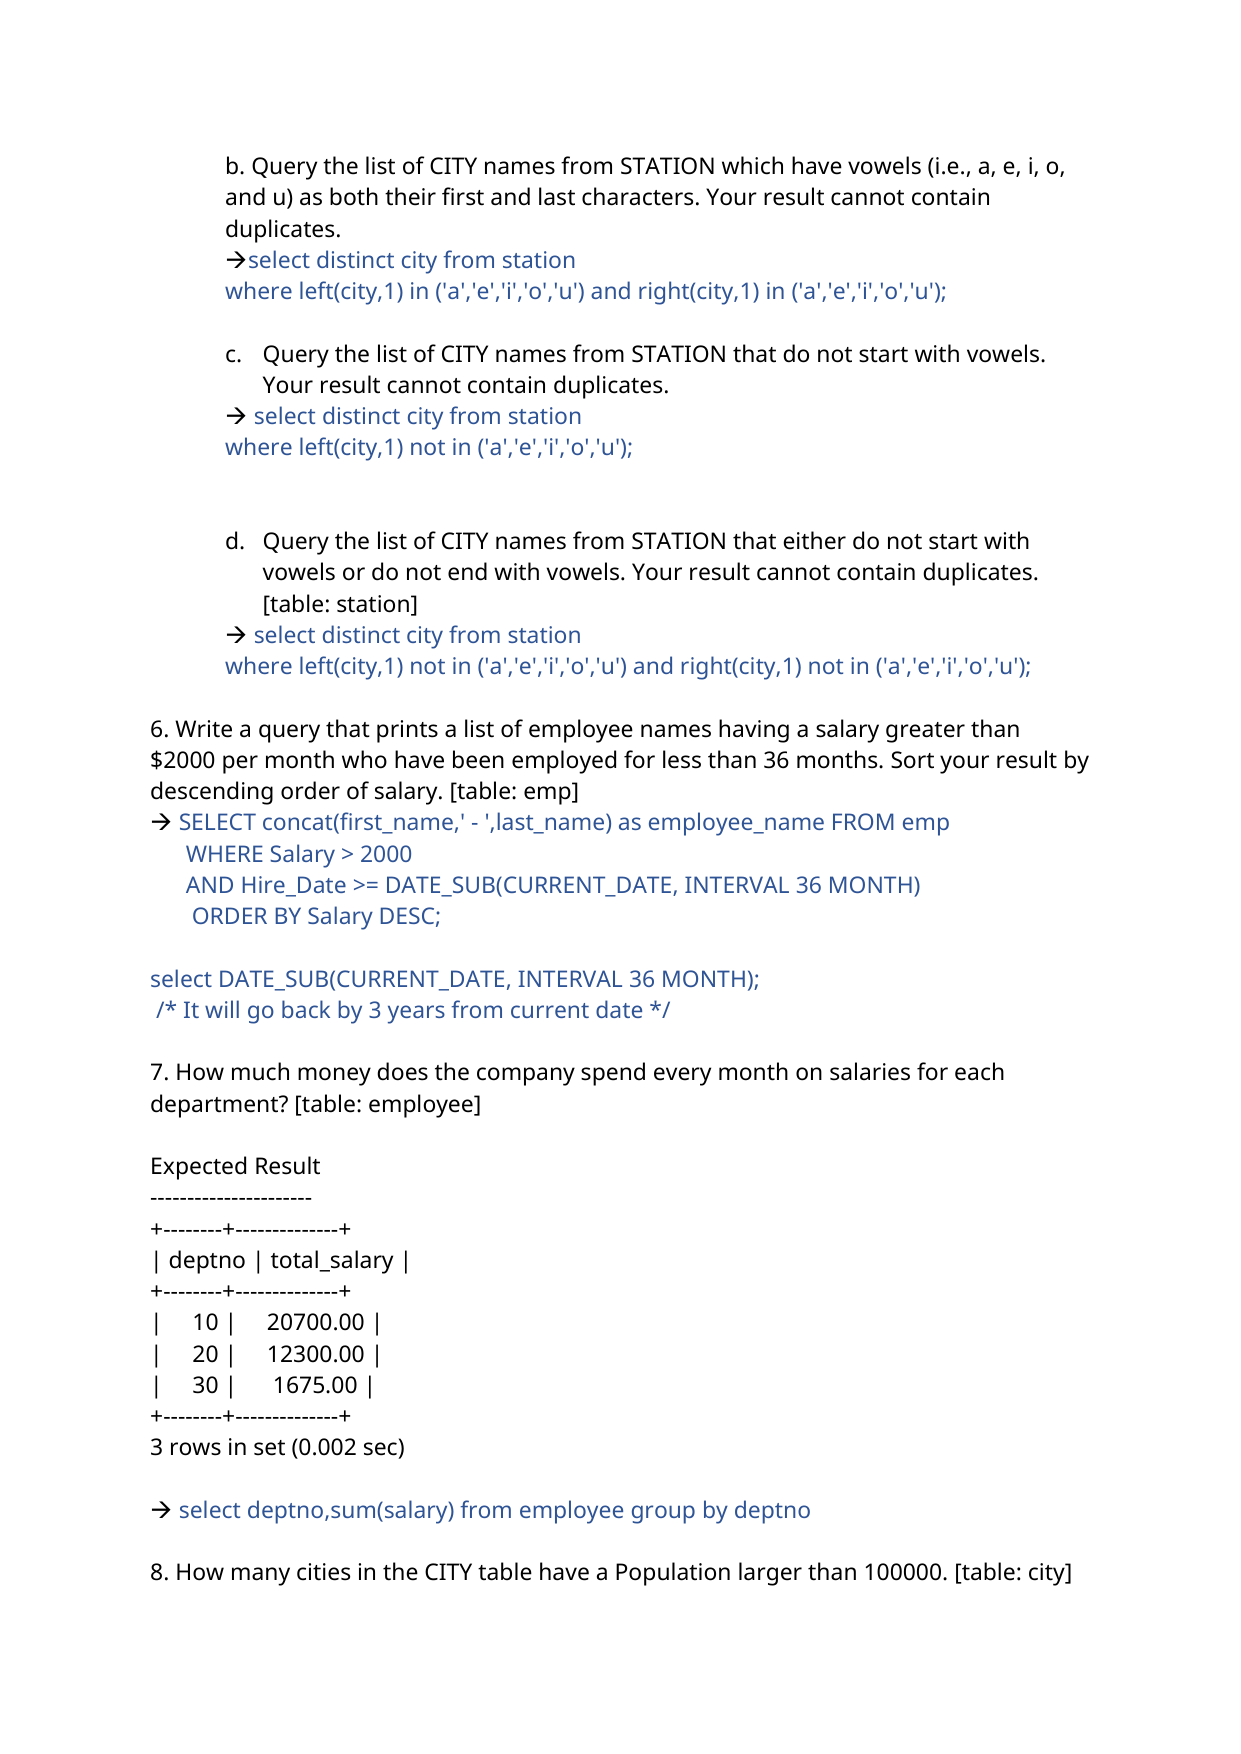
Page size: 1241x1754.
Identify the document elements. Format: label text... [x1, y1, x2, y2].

text 3 rows in set (0.002 sec) [150, 1431, 1090, 1462]
text select distinct city from station [225, 400, 1090, 431]
text ORDER BY Salary DESC; [150, 900, 1090, 931]
list Query the list of CITY names from STATION that either do not start with vowels or do not end with vowels. Your result cannot contain duplicates. [table: station] [225, 525, 1090, 619]
text | 30 | 1675.00 | [150, 1369, 1090, 1400]
text select deptno,sum(salary) from employee group by deptno [150, 1494, 1090, 1525]
text ---------------------- [150, 1181, 1090, 1212]
text +--------+--------------+ [150, 1212, 1090, 1244]
text SELECT concat(first_name,' - ',last_name) as employee_name FROM emp [150, 806, 1090, 837]
list Query the list of CITY names from STATION that do not start with vowels. Your result cannot contain duplicates. [225, 337, 1090, 400]
text WHERE Salary > 2000 [150, 837, 1090, 869]
text | deptno | total_salary | [150, 1244, 1090, 1275]
text where left(city,1) in ('a','e','i','o','u') and right(city,1) in ('a','e','i','o','u'); [225, 275, 1090, 306]
text +--------+--------------+ [150, 1275, 1090, 1306]
text b. Query the list of CITY names from STATION which have vowels (i.e., a, e, i, o, and u) as both their first and last characters. Your result cannot contain duplicates. [225, 150, 1090, 244]
text 8. How many cities in the CITY table have a Population larger than 100000. [table: city] [150, 1556, 1090, 1587]
text | 10 | 20700.00 | [150, 1306, 1090, 1337]
text 6. Write a query that prints a list of employee names having a salary greater than $2000 per month who have been employed for less than 36 months. Sort your result by descending order of salary. [table: emp] [150, 712, 1090, 806]
text | 20 | 12300.00 | [150, 1337, 1090, 1369]
text /* It will go back by 3 years from current date */ [150, 994, 1090, 1025]
text select DATE_SUB(CURRENT_DATE, INTERVAL 36 MONTH); [150, 962, 1090, 994]
text where left(city,1) not in ('a','e','i','o','u') and right(city,1) not in ('a','e','i','o','u'); [225, 650, 1090, 681]
text select distinct city from station [225, 619, 1090, 650]
text +--------+--------------+ [150, 1400, 1090, 1431]
text where left(city,1) not in ('a','e','i','o','u'); [225, 431, 1090, 462]
text 7. How much money does the company spend every month on salaries for each department? [table: employee] [150, 1056, 1090, 1119]
text select distinct city from station [225, 244, 1090, 275]
text AND Hire_Date >= DATE_SUB(CURRENT_DATE, INTERVAL 36 MONTH) [150, 869, 1090, 900]
text Expected Result [150, 1150, 1090, 1181]
